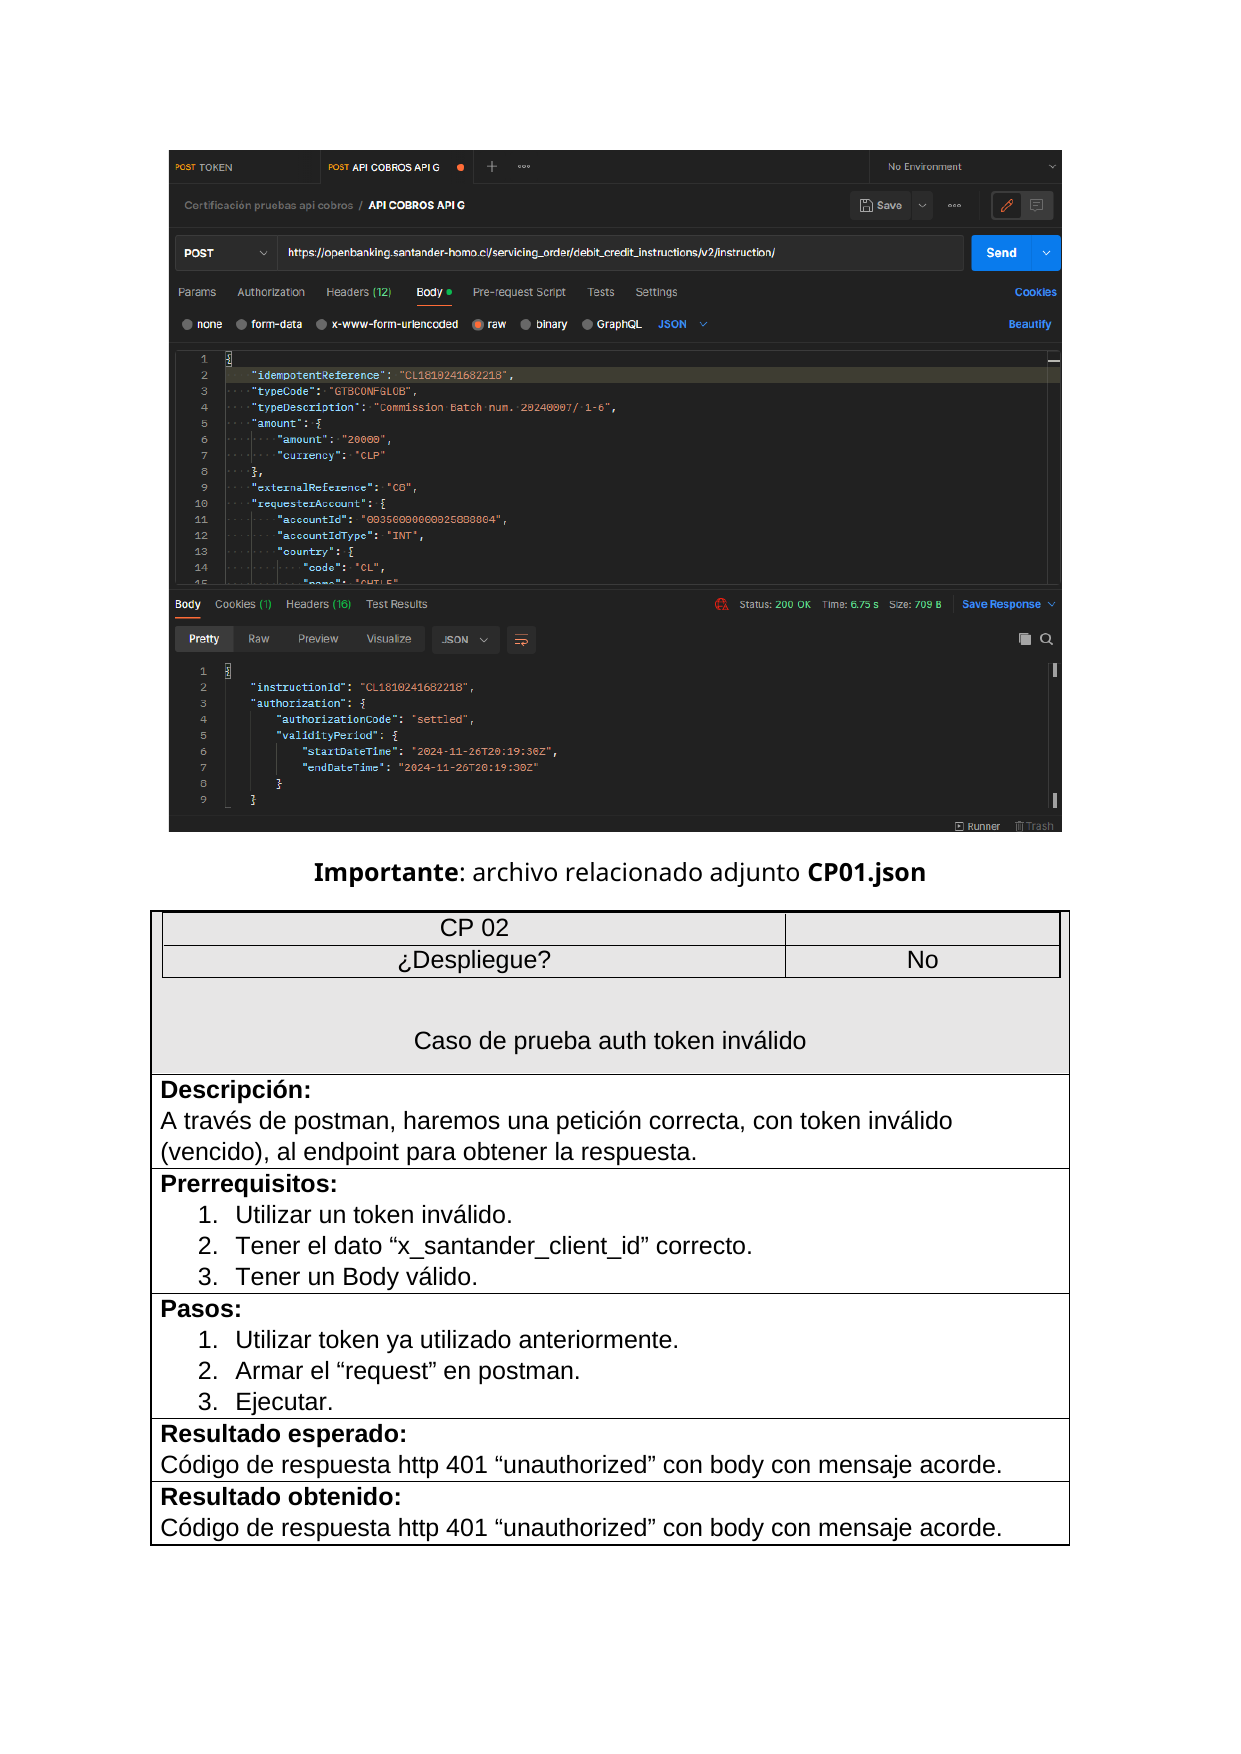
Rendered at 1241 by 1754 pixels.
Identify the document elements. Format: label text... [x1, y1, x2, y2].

table_header Caso de prueba auth token inválido [152, 912, 1069, 1073]
text Importante: archivo relacionado adjunto CP01.json [150, 854, 1090, 888]
table_cell Descripción: A través de postman, haremos una petición correcta, con token inválido (vencido), al endpoint para obtener la respuesta. [152, 1075, 1069, 1168]
table_cell Prerrequisitos: Utilizar un token inválido. Tener el dato “x_santander_client_id” correcto. Tener un Body válido. [152, 1169, 1069, 1293]
table_cell Pasos: Utilizar token ya utilizado anteriormente. Armar el “request” en postman. Ejecutar. [152, 1294, 1069, 1418]
table_cell Resultado esperado: Código de respuesta http 401 “unauthorized” con body con mensaje acorde. [152, 1419, 1069, 1481]
table_cell Resultado obtenido: Código de respuesta http 401 “unauthorized” con body con mensaje acorde. [152, 1482, 1069, 1544]
